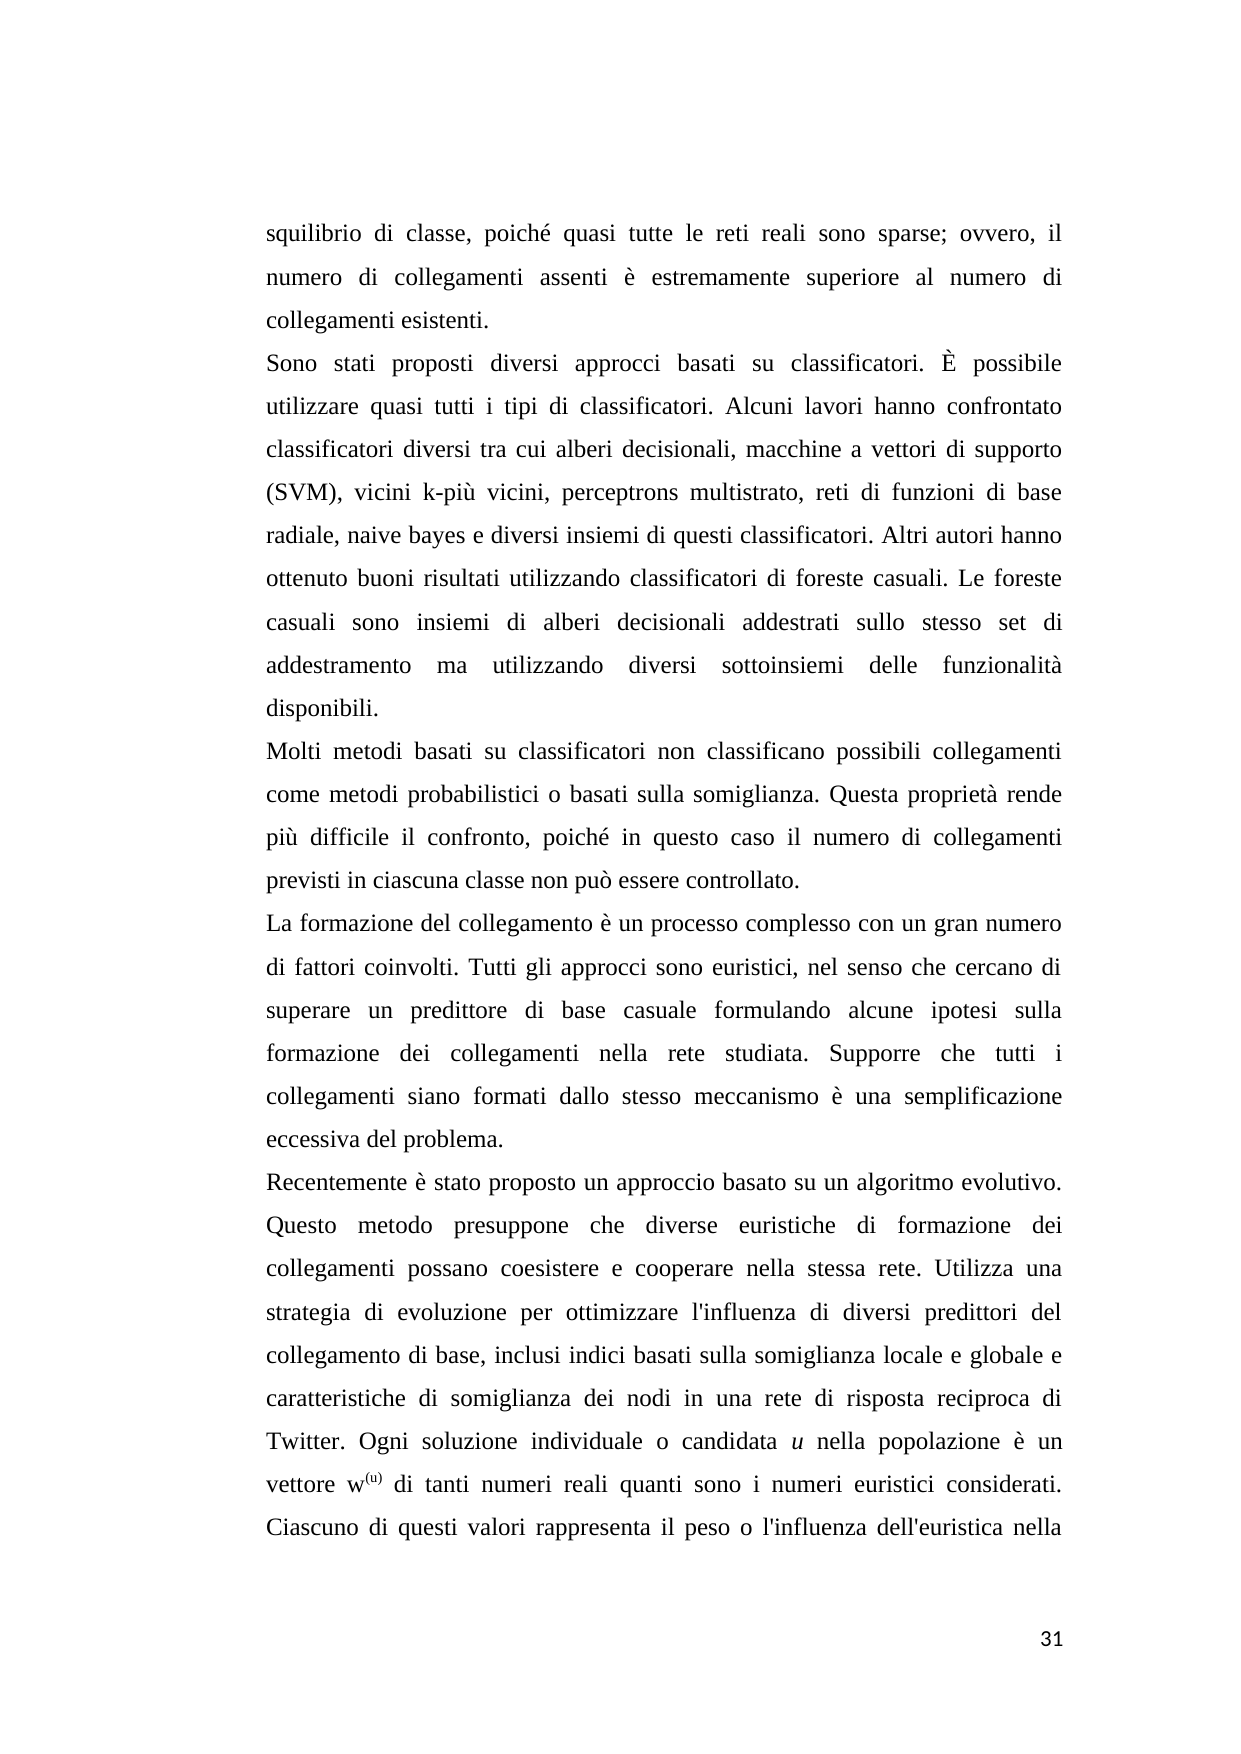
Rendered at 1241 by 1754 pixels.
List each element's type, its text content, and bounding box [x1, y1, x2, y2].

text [266, 1167, 1063, 1541]
text La formazione del collegamento è un processo complesso con un gran numero di fattori coinvolti. Tutti gli approcci sono euristici, nel senso che cercano di superare un predittore di base casuale formulando alcune ipotesi sulla formazione dei collegamenti nella rete studiata. Supporre che tutti i collegamenti siano formati dallo stesso meccanismo è una semplificazione eccessiva del problema. [266, 908, 1063, 1153]
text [266, 218, 1063, 333]
text Molti metodi basati su classificatori non classificano possibili collegamenti come metodi probabilistici o basati sulla somiglianza. Questa proprietà rende più difficile il confronto, poiché in questo caso il numero di collegamenti previsti in ciascuna classe non può essere controllato. [266, 736, 1063, 894]
text Sono stati proposti diversi approcci basati su classificatori. È possibile utilizzare quasi tutti i tipi di classificatori. Alcuni lavori hanno confrontato classificatori diversi tra cui alberi decisionali, macchine a vettori di supporto (SVM), vicini k-più vicini, perceptrons multistrato, reti di funzioni di base radiale, naive bayes e diversi insiemi di questi classificatori. Altri autori hanno ottenuto buoni risultati utilizzando classificatori di foreste casuali. Le foreste casuali sono insiemi di alberi decisionali addestrati sullo stesso set di addestramento ma utilizzando diversi sottoinsiemi delle funzionalità disponibili. [266, 348, 1063, 722]
